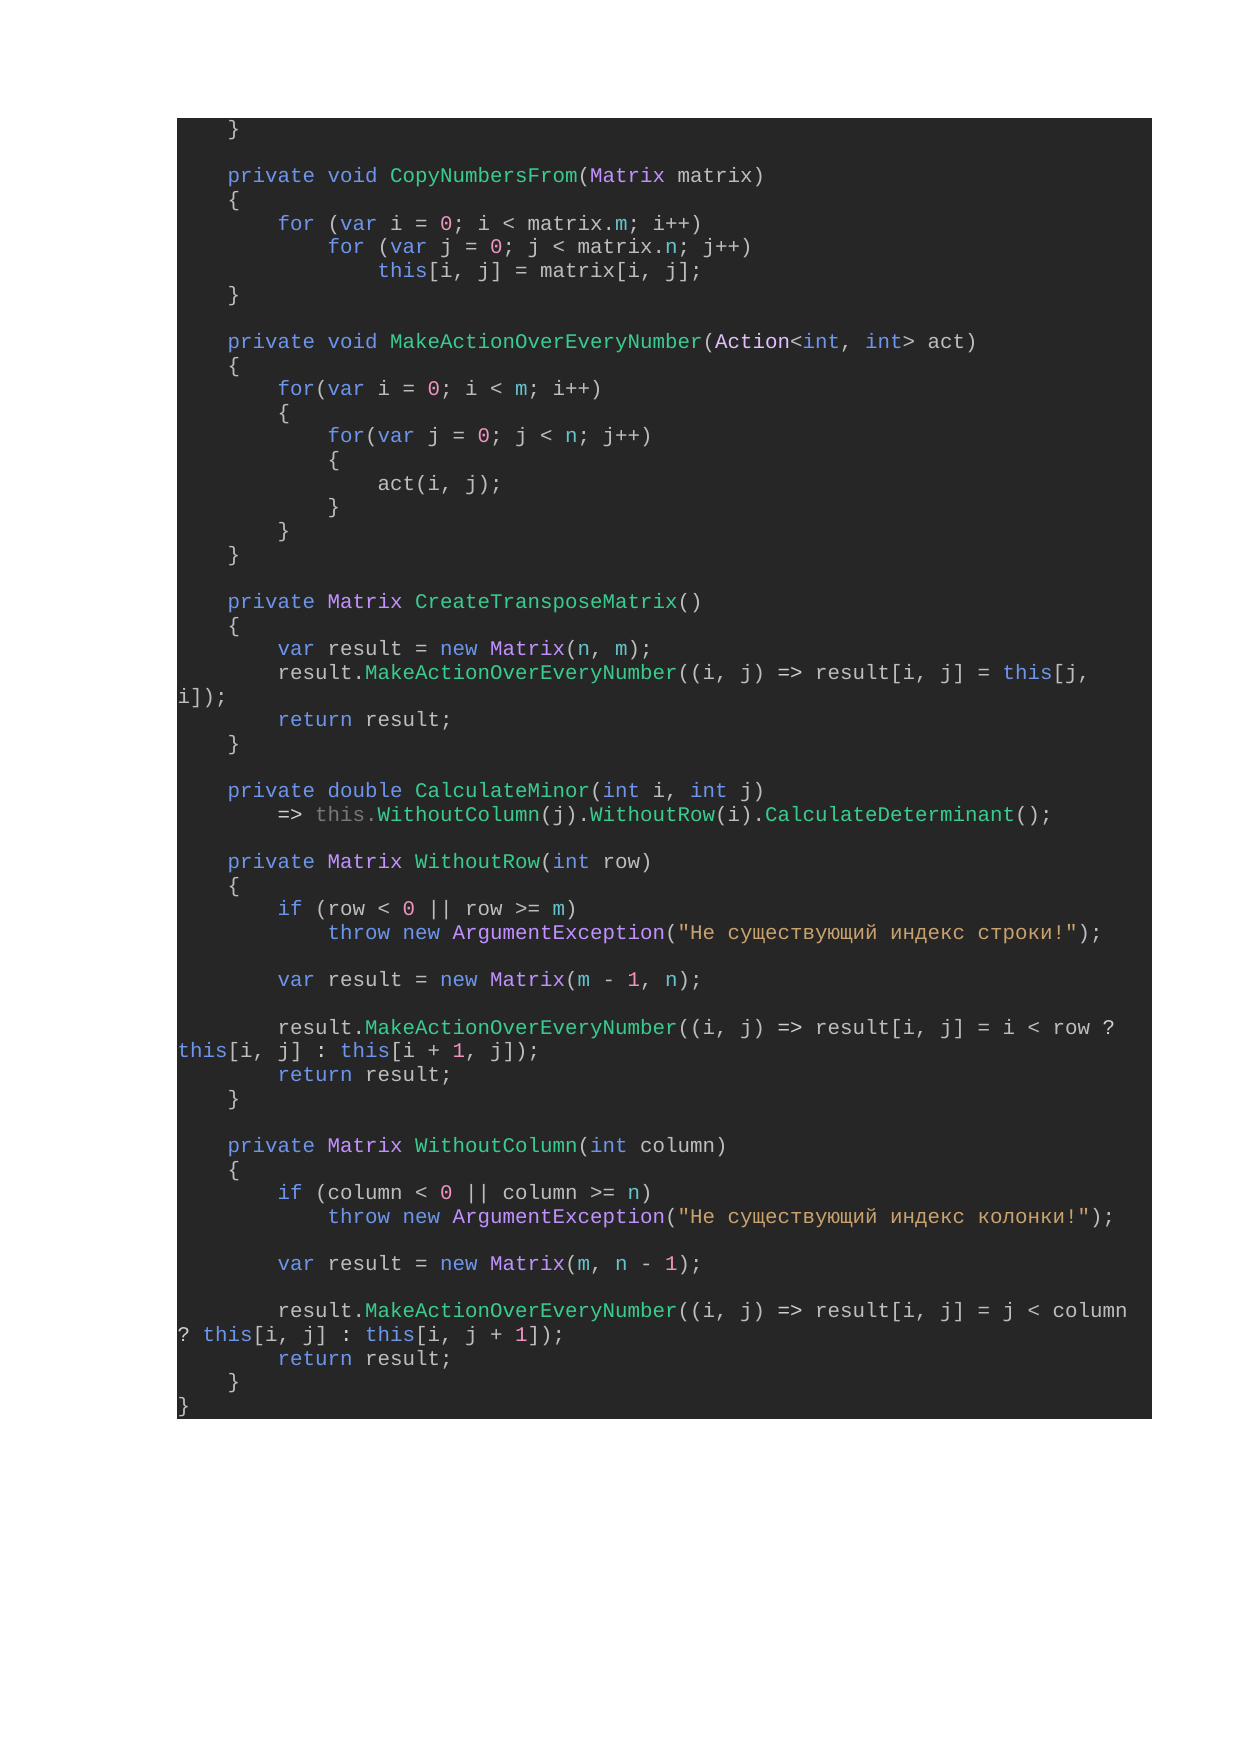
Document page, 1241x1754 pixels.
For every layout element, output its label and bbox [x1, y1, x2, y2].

text [177, 118, 1152, 1419]
